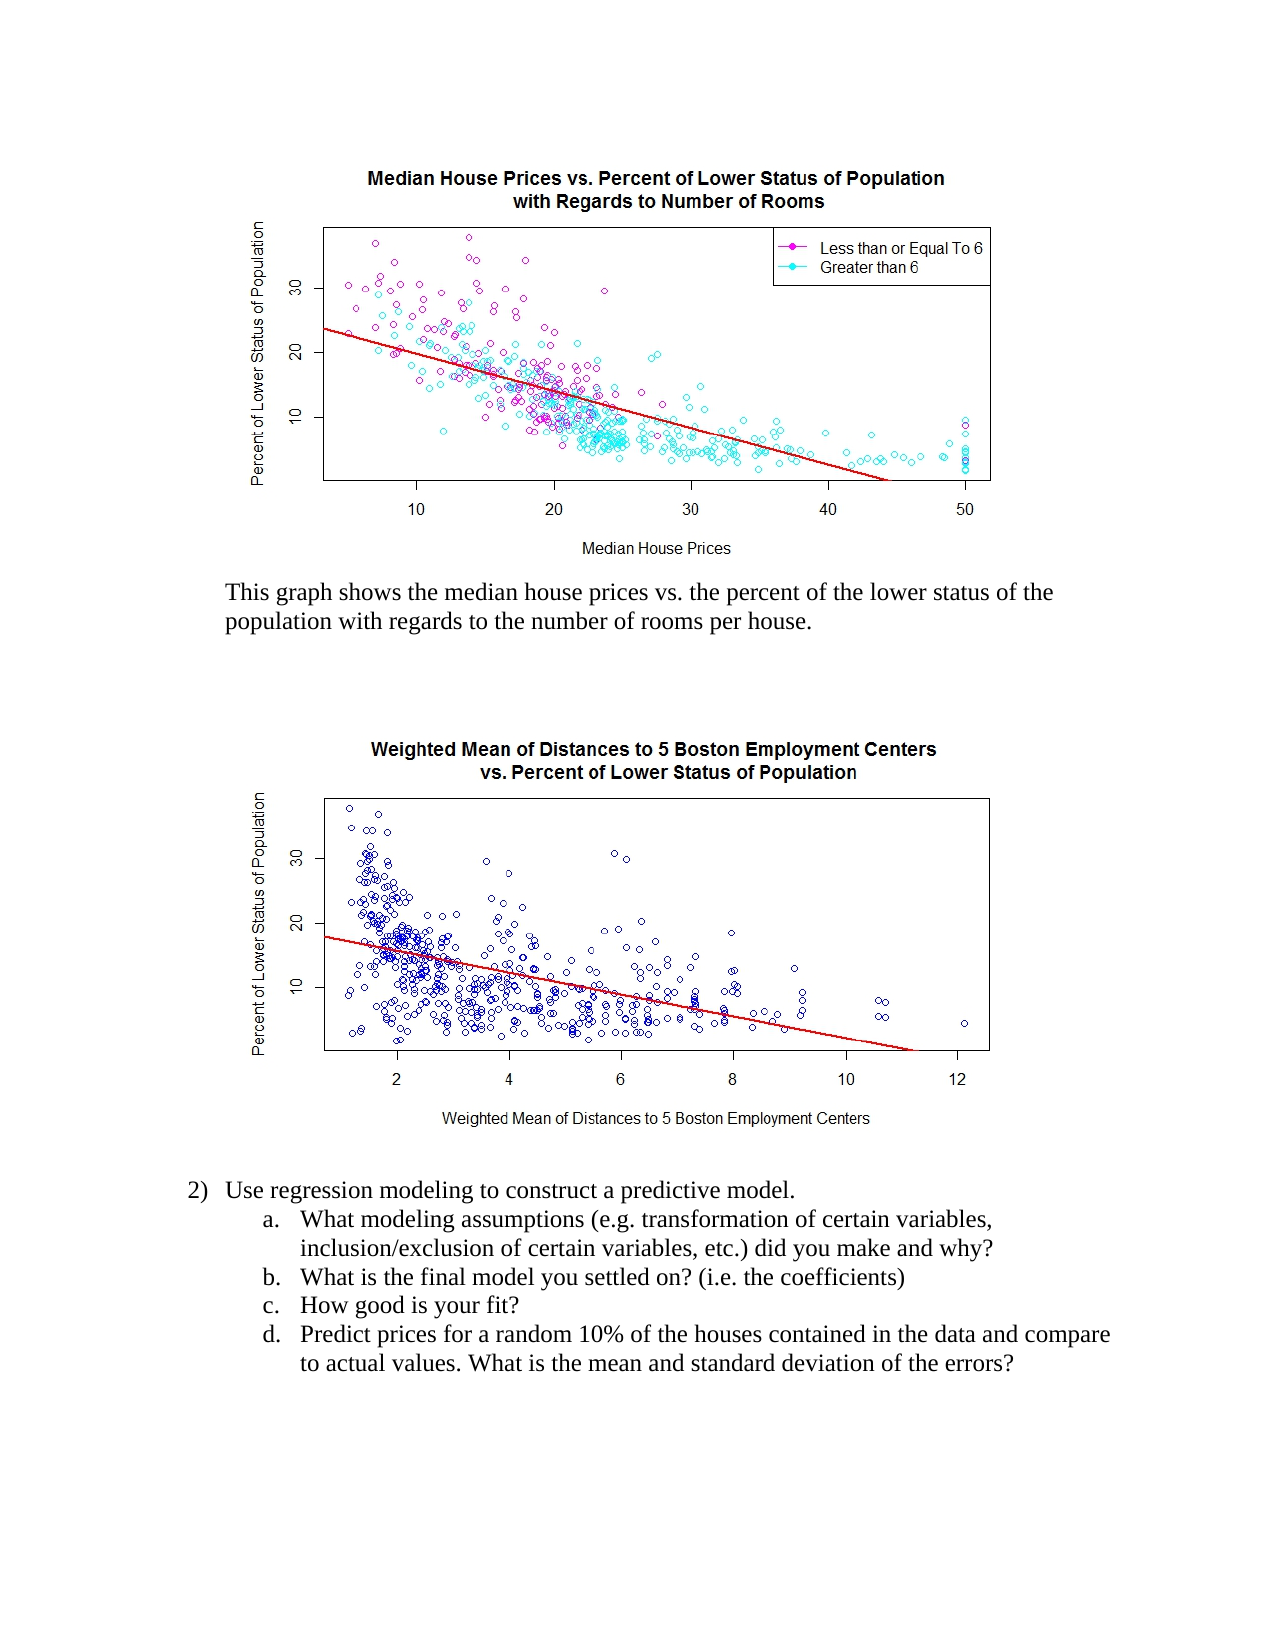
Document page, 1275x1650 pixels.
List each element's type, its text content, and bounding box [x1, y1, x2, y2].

list Use regression modeling to construct a predictive model. [187, 1175, 1125, 1204]
picture [246, 720, 1029, 1147]
picture [245, 150, 1030, 577]
list How good is your fit? [262, 1290, 1125, 1319]
list What is the final model you settled on? (i.e. the coefficients) [262, 1262, 1125, 1290]
text This graph shows the median house prices vs. the percent of the lower status of the population with regards to the number of rooms per house. [225, 577, 1125, 634]
list What modeling assumptions (e.g. transformation of certain variables, inclusion/exclusion of certain variables, etc.) did you make and why? [262, 1204, 1125, 1262]
